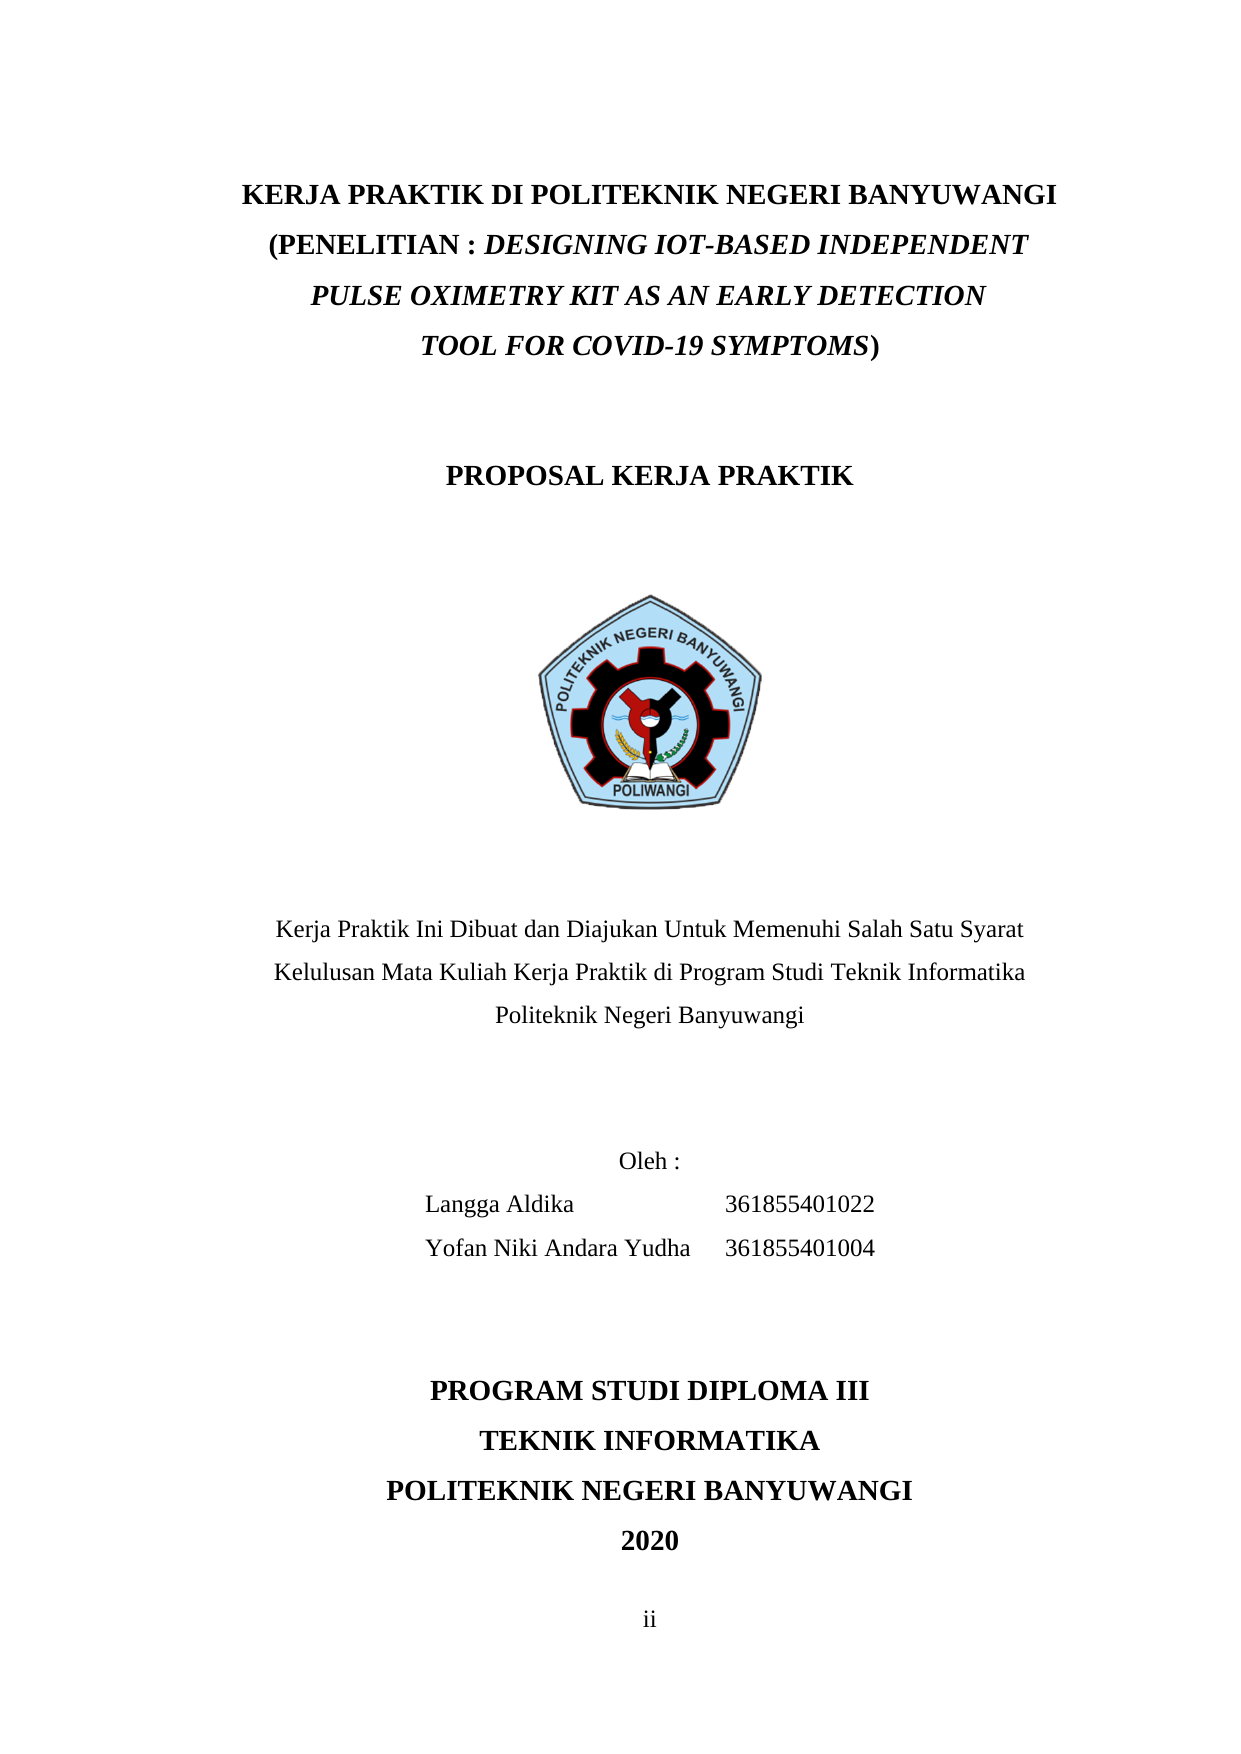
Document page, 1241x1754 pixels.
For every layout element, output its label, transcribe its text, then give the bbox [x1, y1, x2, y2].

text 2020 [236, 1523, 1063, 1557]
text TEKNIK INFORMATIKA [236, 1423, 1063, 1456]
text Yofan Niki Andara Yudha 361855401004 [236, 1233, 1063, 1261]
text Langga Aldika 361855401022 [236, 1189, 1063, 1218]
text Politeknik Negeri Banyuwangi [236, 1000, 1063, 1029]
text Kerja Praktik Ini Dibuat dan Diajukan Untuk Memenuhi Salah Satu Syarat Kelulusan Mata Kuliah Kerja Praktik di Program Studi Teknik Informatika [236, 914, 1063, 986]
text PROPOSAL KERJA PRAKTIK [236, 458, 1063, 492]
text TOOL FOR COVID-19 SYMPTOMS) [236, 328, 1063, 362]
picture [531, 590, 768, 816]
text KERJA PRAKTIK DI POLITEKNIK NEGERI BANYUWANGI (PENELITIAN : DESIGNING IOT-BASED INDEPENDENT [236, 177, 1063, 261]
text PROGRAM STUDI DIPLOMA III [236, 1373, 1063, 1406]
text POLITEKNIK NEGERI BANYUWANGI [236, 1473, 1063, 1507]
text PULSE OXIMETRY KIT AS AN EARLY DETECTION [236, 278, 1063, 311]
text Oleh : [236, 1146, 1063, 1175]
